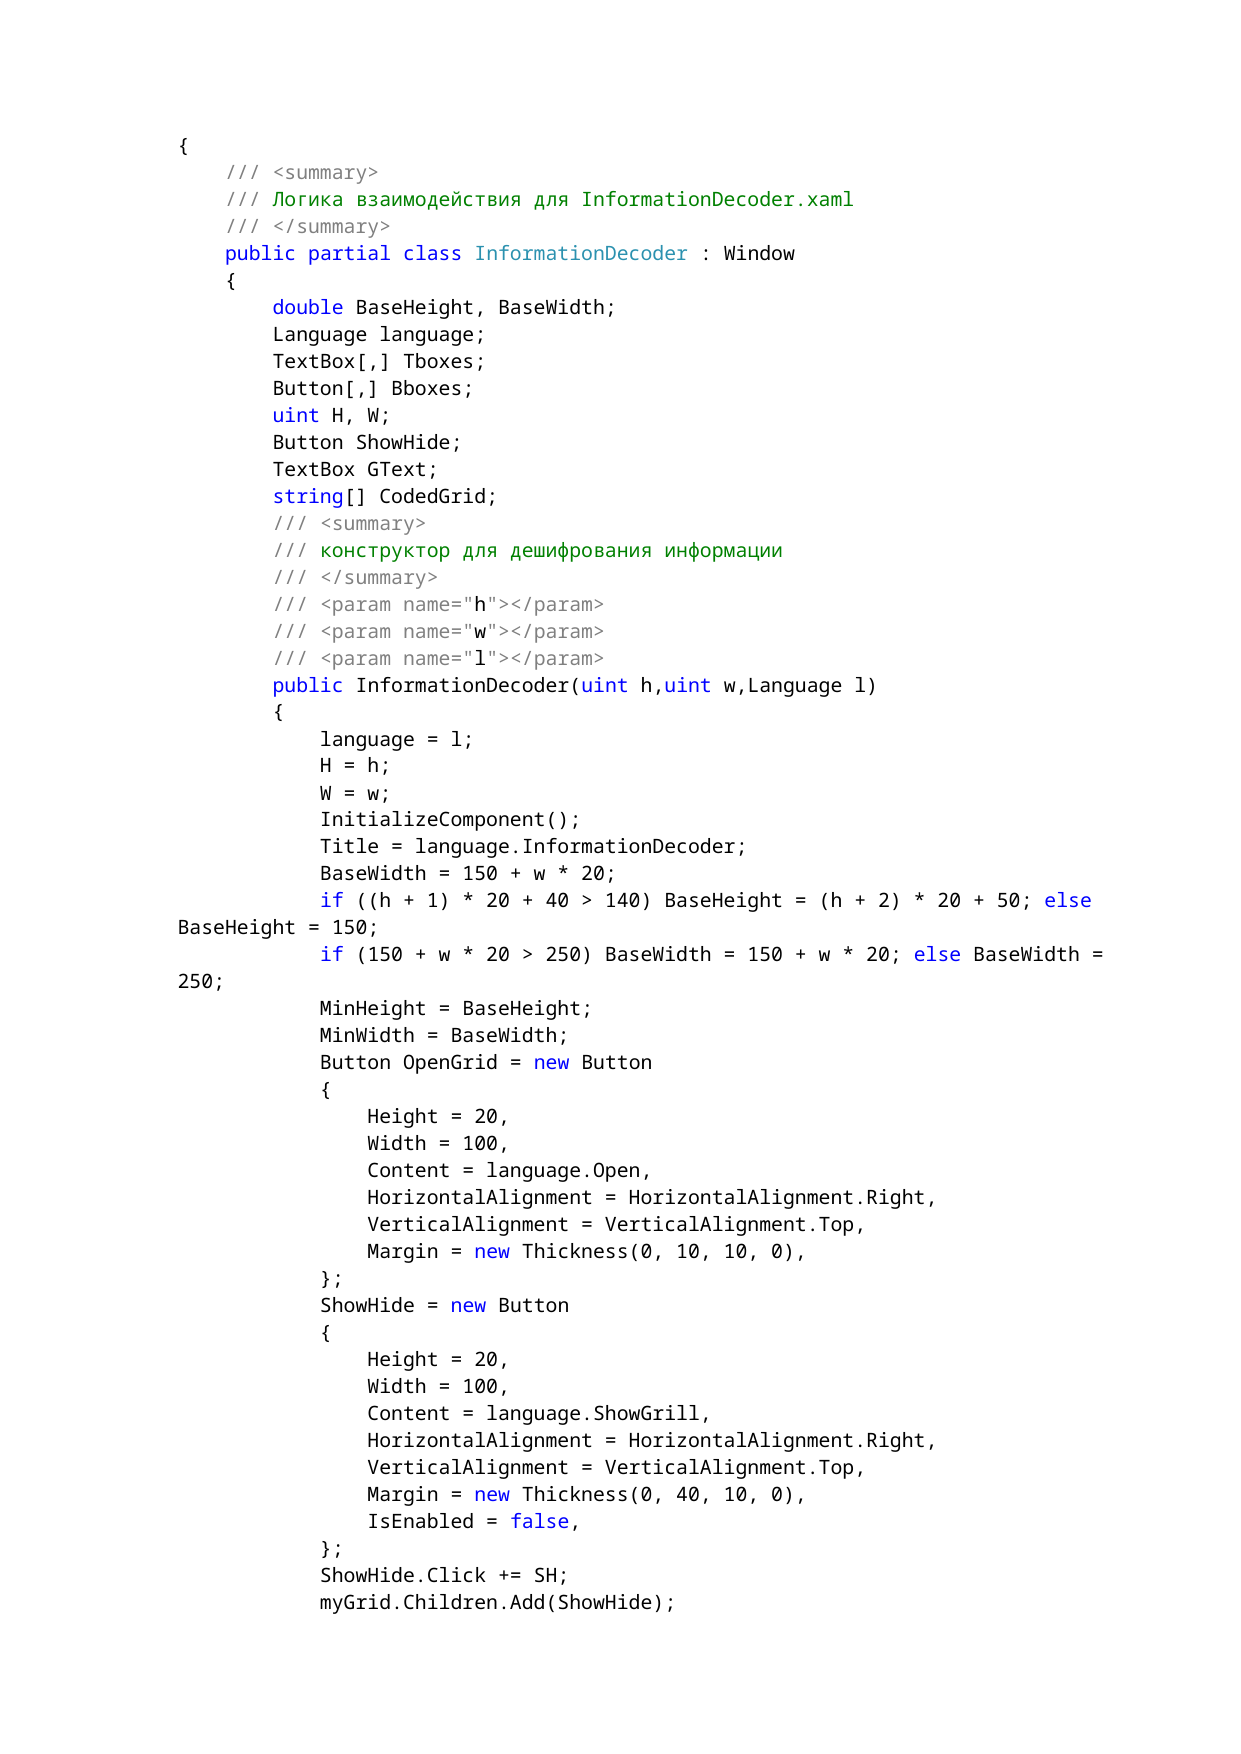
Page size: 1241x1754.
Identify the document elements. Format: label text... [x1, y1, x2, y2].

text Height = 20, [177, 1345, 1152, 1372]
text Width = 100, [177, 1129, 1152, 1156]
text }; [177, 1534, 1152, 1561]
text { [177, 131, 1152, 158]
text /// <param name="h"></param> [177, 590, 1152, 617]
text W = w; [177, 779, 1152, 806]
text VerticalAlignment = VerticalAlignment.Top, [177, 1210, 1152, 1237]
text if ((h + 1) * 20 + 40 > 140) BaseHeight = (h + 2) * 20 + 50; else BaseHeight = 150; [177, 887, 1152, 941]
text Height = 20, [177, 1102, 1152, 1129]
text Button[,] Bboxes; [177, 374, 1152, 401]
text IsEnabled = false, [177, 1507, 1152, 1534]
text }; [177, 1264, 1152, 1291]
text HorizontalAlignment = HorizontalAlignment.Right, [177, 1426, 1152, 1453]
text /// Логика взаимодействия для InformationDecoder.xaml [177, 185, 1152, 212]
text H = h; [177, 752, 1152, 779]
text /// конструктор для дешифрования информации [177, 536, 1152, 563]
text /// <summary> [177, 158, 1152, 185]
text InitializeComponent(); [177, 806, 1152, 833]
text /// <param name="w"></param> [177, 617, 1152, 644]
text MinWidth = BaseWidth; [177, 1022, 1152, 1048]
text double BaseHeight, BaseWidth; [177, 293, 1152, 320]
text MinHeight = BaseHeight; [177, 994, 1152, 1022]
text /// </summary> [177, 563, 1152, 590]
text language = l; [177, 725, 1152, 752]
text Button ShowHide; [177, 428, 1152, 455]
text /// </summary> [177, 212, 1152, 239]
text Content = language.ShowGrill, [177, 1399, 1152, 1426]
text ShowHide.Click += SH; [177, 1561, 1152, 1588]
text BaseWidth = 150 + w * 20; [177, 860, 1152, 887]
text uint H, W; [177, 401, 1152, 428]
text HorizontalAlignment = HorizontalAlignment.Right, [177, 1183, 1152, 1210]
text string[] CodedGrid; [177, 482, 1152, 509]
text TextBox[,] Tboxes; [177, 347, 1152, 374]
text Margin = new Thickness(0, 10, 10, 0), [177, 1237, 1152, 1264]
text myGrid.Children.Add(ShowHide); [177, 1588, 1152, 1615]
text TextBox GText; [177, 455, 1152, 482]
text Content = language.Open, [177, 1156, 1152, 1183]
text Margin = new Thickness(0, 40, 10, 0), [177, 1480, 1152, 1507]
text Button OpenGrid = new Button [177, 1048, 1152, 1076]
text Width = 100, [177, 1372, 1152, 1399]
text if (150 + w * 20 > 250) BaseWidth = 150 + w * 20; else BaseWidth = 250; [177, 941, 1152, 994]
text public partial class InformationDecoder : Window [177, 239, 1152, 266]
text /// <summary> [177, 509, 1152, 536]
text { [177, 1076, 1152, 1102]
text { [177, 698, 1152, 725]
text { [177, 266, 1152, 293]
text VerticalAlignment = VerticalAlignment.Top, [177, 1453, 1152, 1480]
text /// <param name="l"></param> [177, 644, 1152, 671]
text { [177, 1318, 1152, 1345]
text public InformationDecoder(uint h,uint w,Language l) [177, 671, 1152, 698]
text ShowHide = new Button [177, 1291, 1152, 1318]
text Language language; [177, 320, 1152, 347]
text Title = language.InformationDecoder; [177, 833, 1152, 860]
